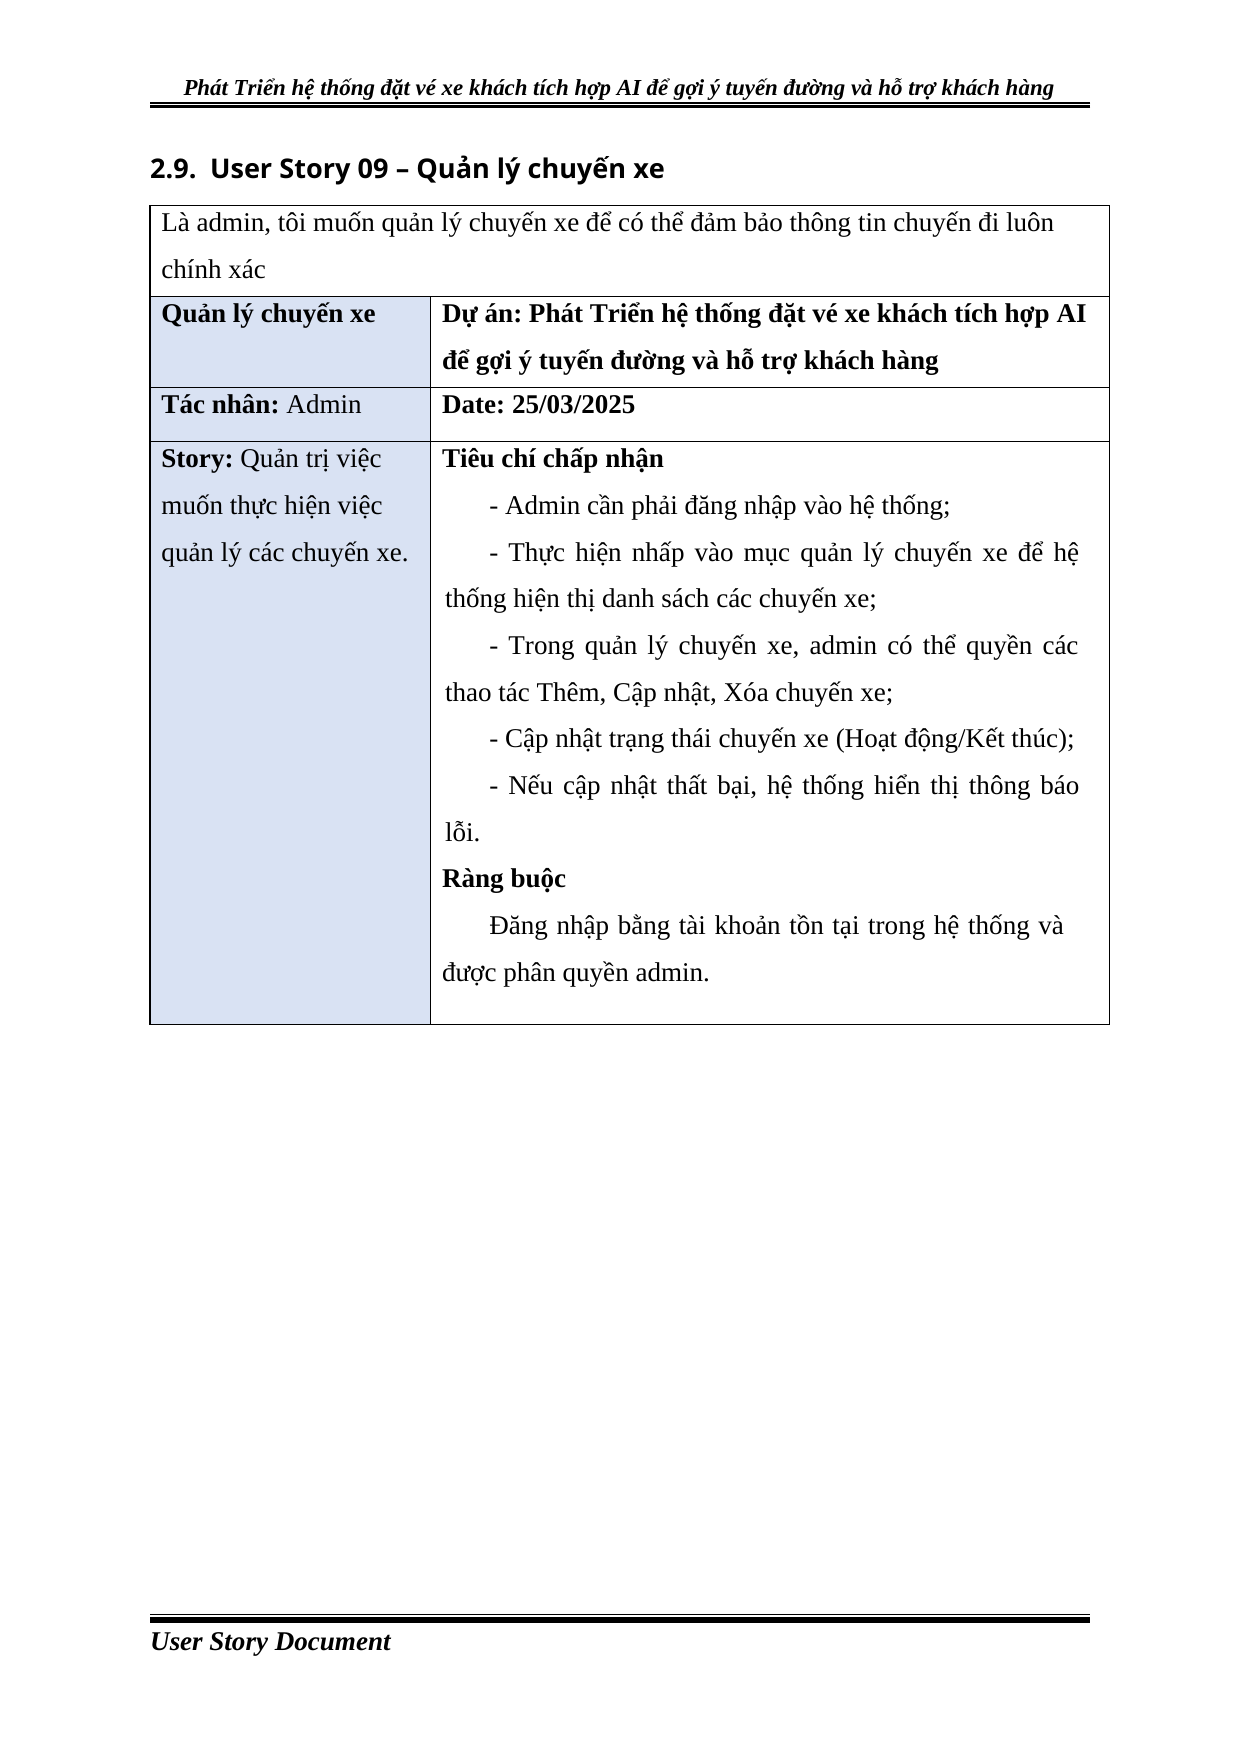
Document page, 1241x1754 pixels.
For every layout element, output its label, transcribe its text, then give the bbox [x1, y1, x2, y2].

table_header Là admin, tôi muốn quản lý chuyến xe để có thể đảm bảo thông tin chuyến đi luôn chính xác [151, 206, 1109, 296]
table_cell Tác nhân: Admin [151, 388, 430, 441]
table_cell Story: Quản trị việc muốn thực hiện việc quản lý các chuyến xe. [151, 442, 430, 1024]
table_cell Dự án: Phát Triển hệ thống đặt vé xe khách tích hợp AI để gợi ý tuyến đường và hỗ trợ khách hàng [431, 297, 1109, 387]
subtitle User Story 09 – Quản lý chuyến xe [150, 150, 1090, 187]
table_cell Date: 25/03/2025 [431, 388, 1109, 441]
table_cell Quản lý chuyến xe [151, 297, 430, 387]
table_cell Tiêu chí chấp nhận - Admin cần phải đăng nhập vào hệ thống; - Thực hiện nhấp vào mục quản lý chuyến xe để hệ thống hiện thị danh sách các chuyến xe; - Trong quản lý chuyến xe, admin có thể quyền các thao tác Thêm, Cập nhật, Xóa chuyến xe; - Cập nhật trạng thái chuyến xe (Hoạt động/Kết thúc); - Nếu cập nhật thất bại, hệ thống hiển thị thông báo lỗi. Ràng buộc Đăng nhập bằng tài khoản tồn tại trong hệ thống và được phân quyền admin. [431, 442, 1109, 1024]
